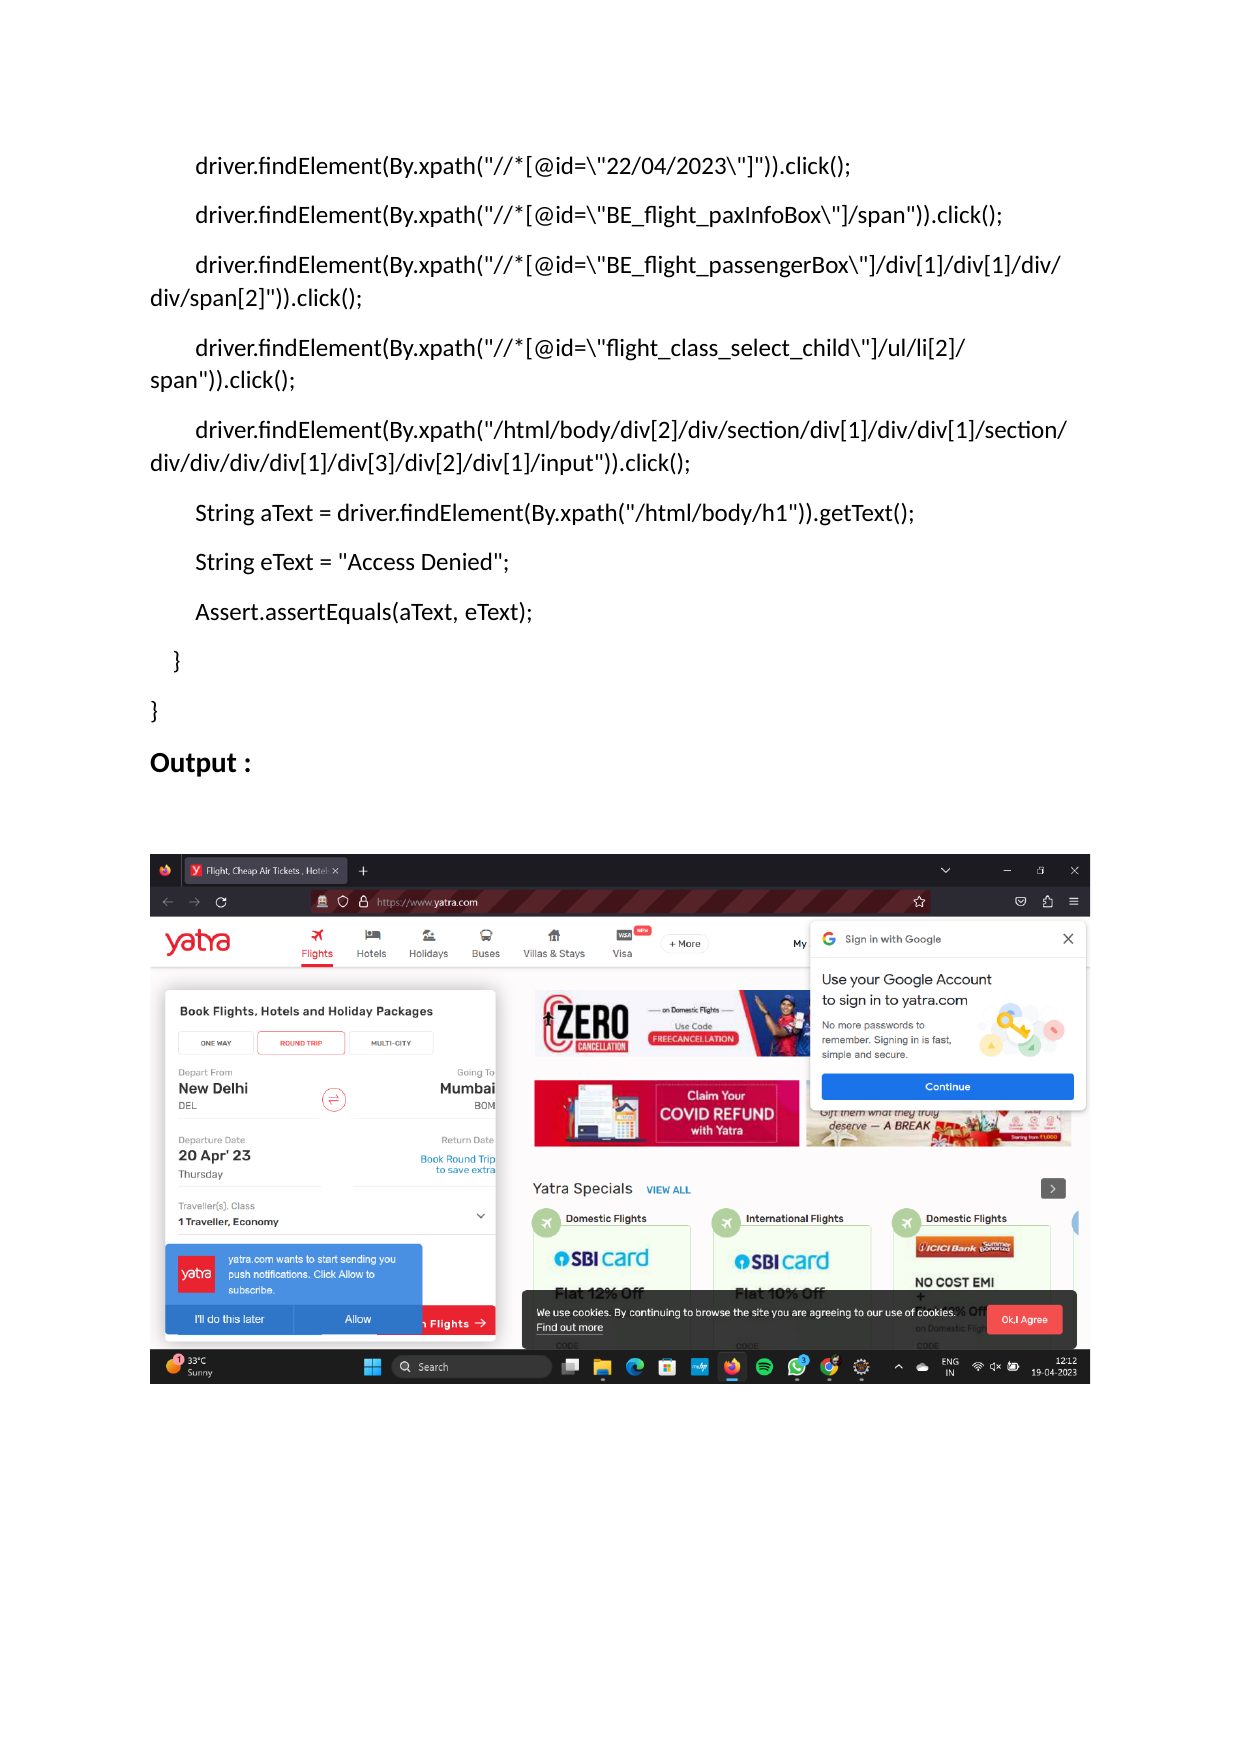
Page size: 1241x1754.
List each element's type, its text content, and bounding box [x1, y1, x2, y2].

text } [150, 695, 1090, 726]
text driver.findElement(By.xpath("//*[@id=\"flight_class_select_child\"]/ul/li[2]/span")).click(); [150, 332, 1090, 395]
text Assert.assertEquals(aText, eText); [150, 596, 1090, 626]
text driver.findElement(By.xpath("//*[@id=\"BE_flight_passengerBox\"]/div[1]/div[1]/div/div/span[2]")).click(); [150, 249, 1090, 313]
text Output : [150, 744, 1090, 780]
picture [150, 854, 1091, 1384]
text } [150, 645, 1090, 676]
text driver.findElement(By.xpath("//*[@id=\"BE_flight_paxInfoBox\"]/span")).click(); [150, 199, 1090, 230]
text driver.findElement(By.xpath("/html/body/div[2]/div/section/div[1]/div/div[1]/section/div/div/div/div[1]/div[3]/div[2]/div[1]/input")).click(); [150, 414, 1090, 478]
text driver.findElement(By.xpath("//*[@id=\"22/04/2023\"]")).click(); [150, 150, 1090, 181]
text String eText = "Access Denied"; [150, 546, 1090, 577]
text String aText = driver.findElement(By.xpath("/html/body/h1")).getText(); [150, 497, 1090, 527]
